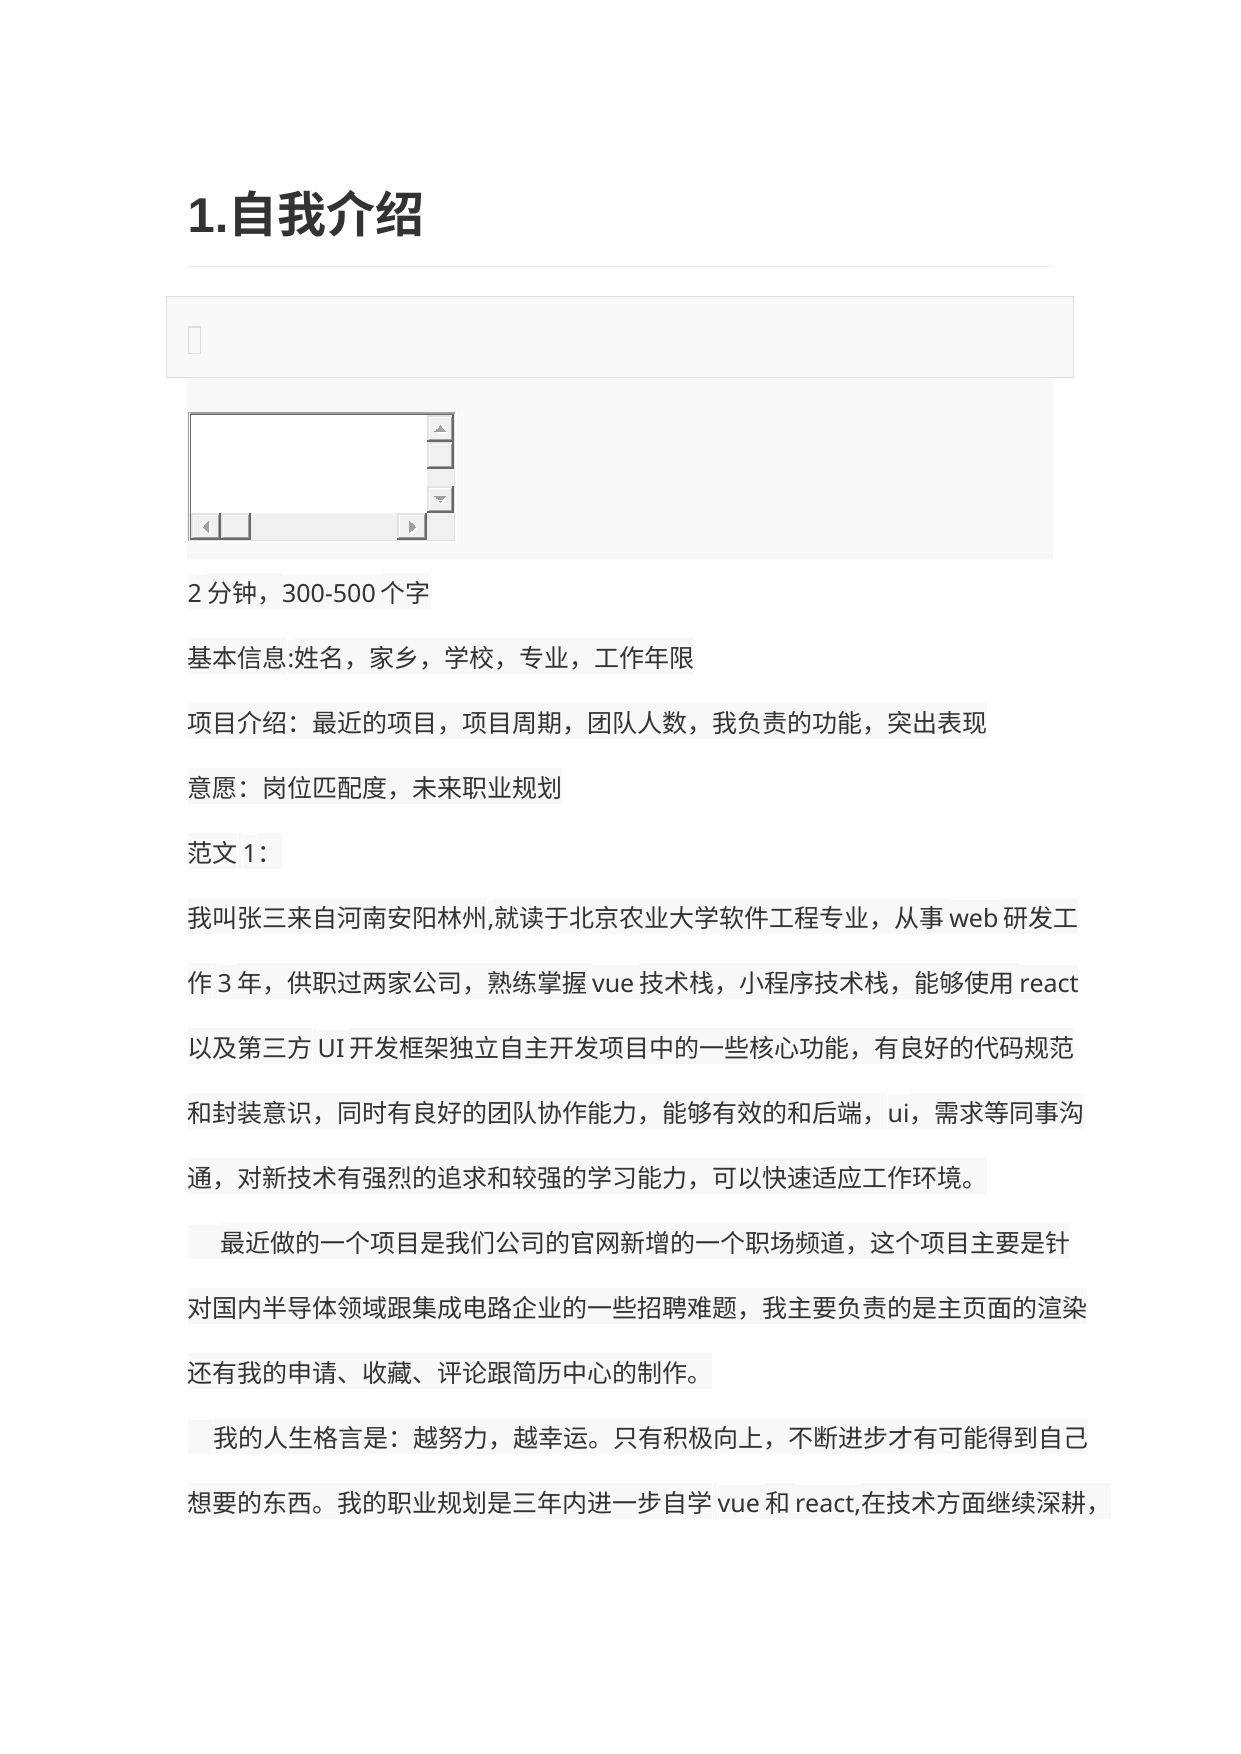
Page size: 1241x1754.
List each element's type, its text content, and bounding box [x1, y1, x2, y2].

subtitle 1.自我介绍 [187, 162, 1053, 267]
text 项目介绍：最近的项目，项目周期，团队人数，我负责的功能，突出表现 [187, 689, 1090, 754]
text 我叫张三来自河南安阳林州,就读于北京农业大学软件工程专业，从事web研发工作3年，供职过两家公司，熟练掌握vue技术栈，小程序技术栈，能够使用react以及第三方UI开发框架独立自主开发项目中的一些核心功能，有良好的代码规范和封装意识，同时有良好的团队协作能力，能够有效的和后端，ui，需求等同事沟通，对新技术有强烈的追求和较强的学习能力，可以快速适应工作环境。 [187, 884, 1090, 1209]
text 最近做的一个项目是我们公司的官网新增的一个职场频道，这个项目主要是针对国内半导体领域跟集成电路企业的一些招聘难题，我主要负责的是主页面的渲染还有我的申请、收藏、评论跟简历中心的制作。 [187, 1209, 1090, 1404]
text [187, 1404, 1090, 1534]
text 2分钟，300-500个字 [187, 559, 1090, 624]
text 范文1： [187, 819, 1090, 884]
text 基本信息:姓名，家乡，学校，专业，工作年限 [187, 624, 1090, 689]
text 意愿：岗位匹配度，未来职业规划 [187, 754, 1090, 819]
